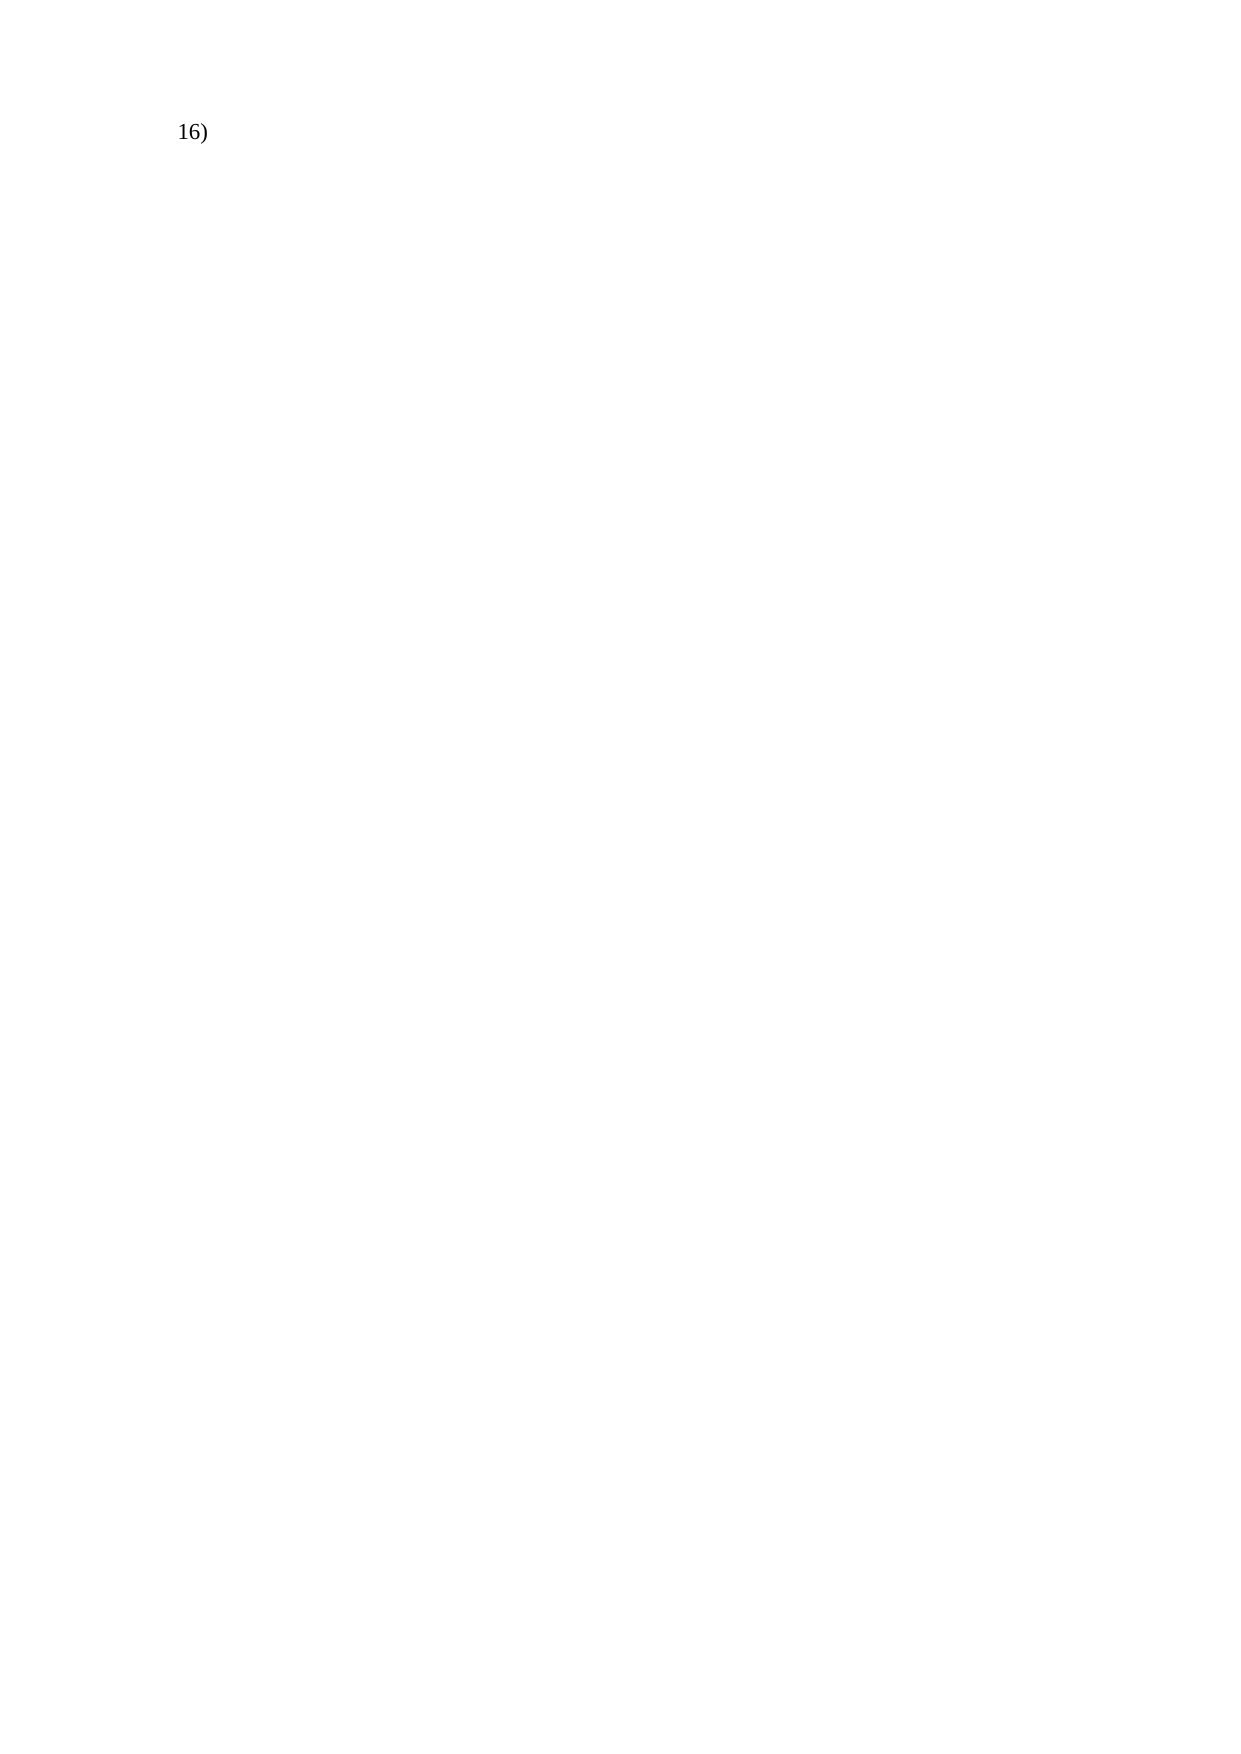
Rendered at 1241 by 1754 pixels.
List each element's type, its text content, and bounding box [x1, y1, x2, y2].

text 16) [177, 118, 1152, 144]
